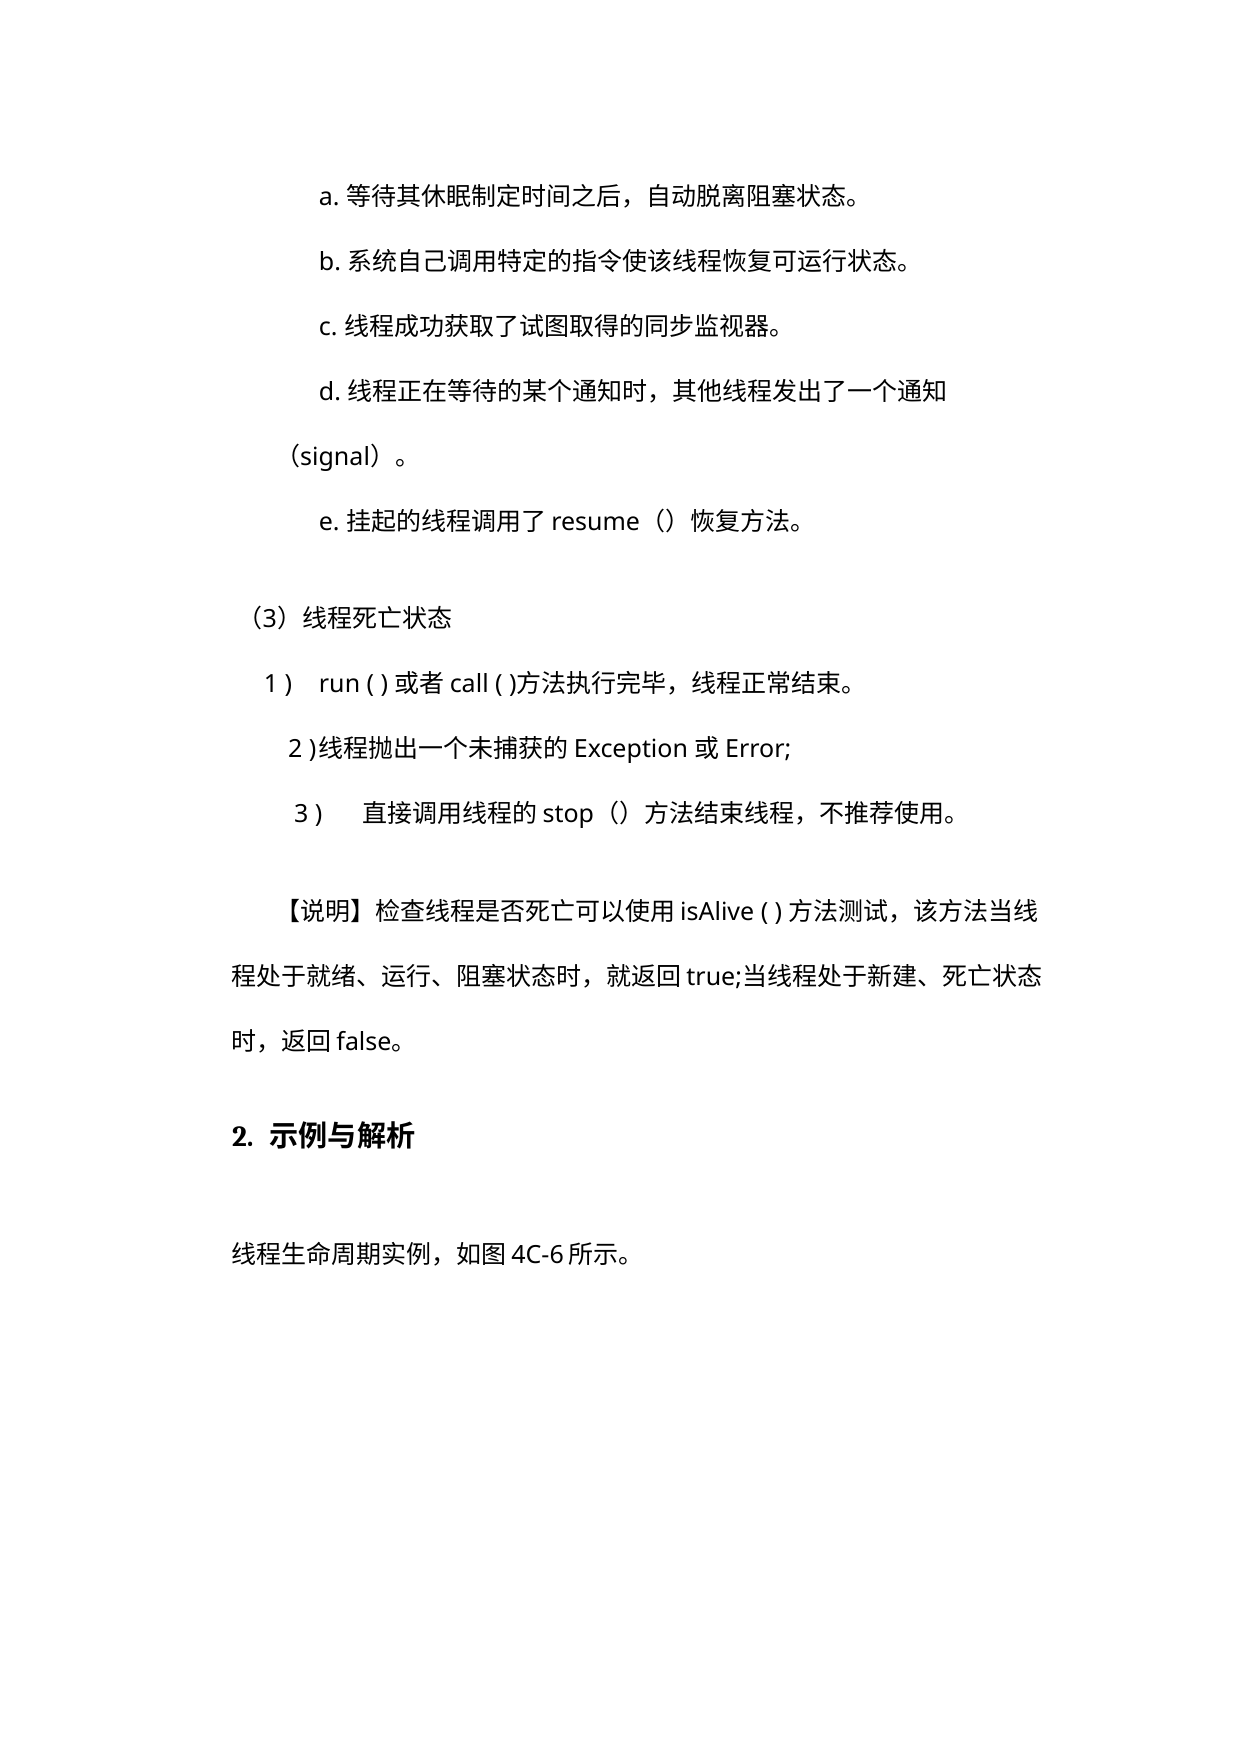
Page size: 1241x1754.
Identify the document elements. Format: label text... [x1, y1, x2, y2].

text 线程生命周期实例，如图4C-6所示。 [187, 1220, 1053, 1285]
text e. 挂起的线程调用了resume（）恢复方法。 [275, 487, 1053, 552]
text （3）线程死亡状态 [187, 584, 1053, 649]
text d. 线程正在等待的某个通知时，其他线程发出了一个通知（signal）。 [275, 357, 1053, 487]
text 1 ) run ( ) 或者call ( )方法执行完毕，线程正常结束。 [187, 649, 1053, 714]
text b. 系统自己调用特定的指令使该线程恢复可运行状态。 [275, 227, 1053, 292]
subtitle 示例与解析 [232, 1101, 1053, 1166]
text 3 ) 直接调用线程的stop（）方法结束线程，不推荐使用。 [187, 779, 1053, 844]
text c. 线程成功获取了试图取得的同步监视器。 [275, 292, 1053, 357]
text a. 等待其休眠制定时间之后，自动脱离阻塞状态。 [275, 162, 1053, 227]
text 2 ) 线程抛出一个未捕获的Exception 或 Error; [187, 714, 1053, 779]
text 【说明】检查线程是否死亡可以使用isAlive ( ) 方法测试，该方法当线程处于就绪、运行、阻塞状态时，就返回true;当线程处于新建、死亡状态时，返回false。 [231, 877, 1053, 1072]
